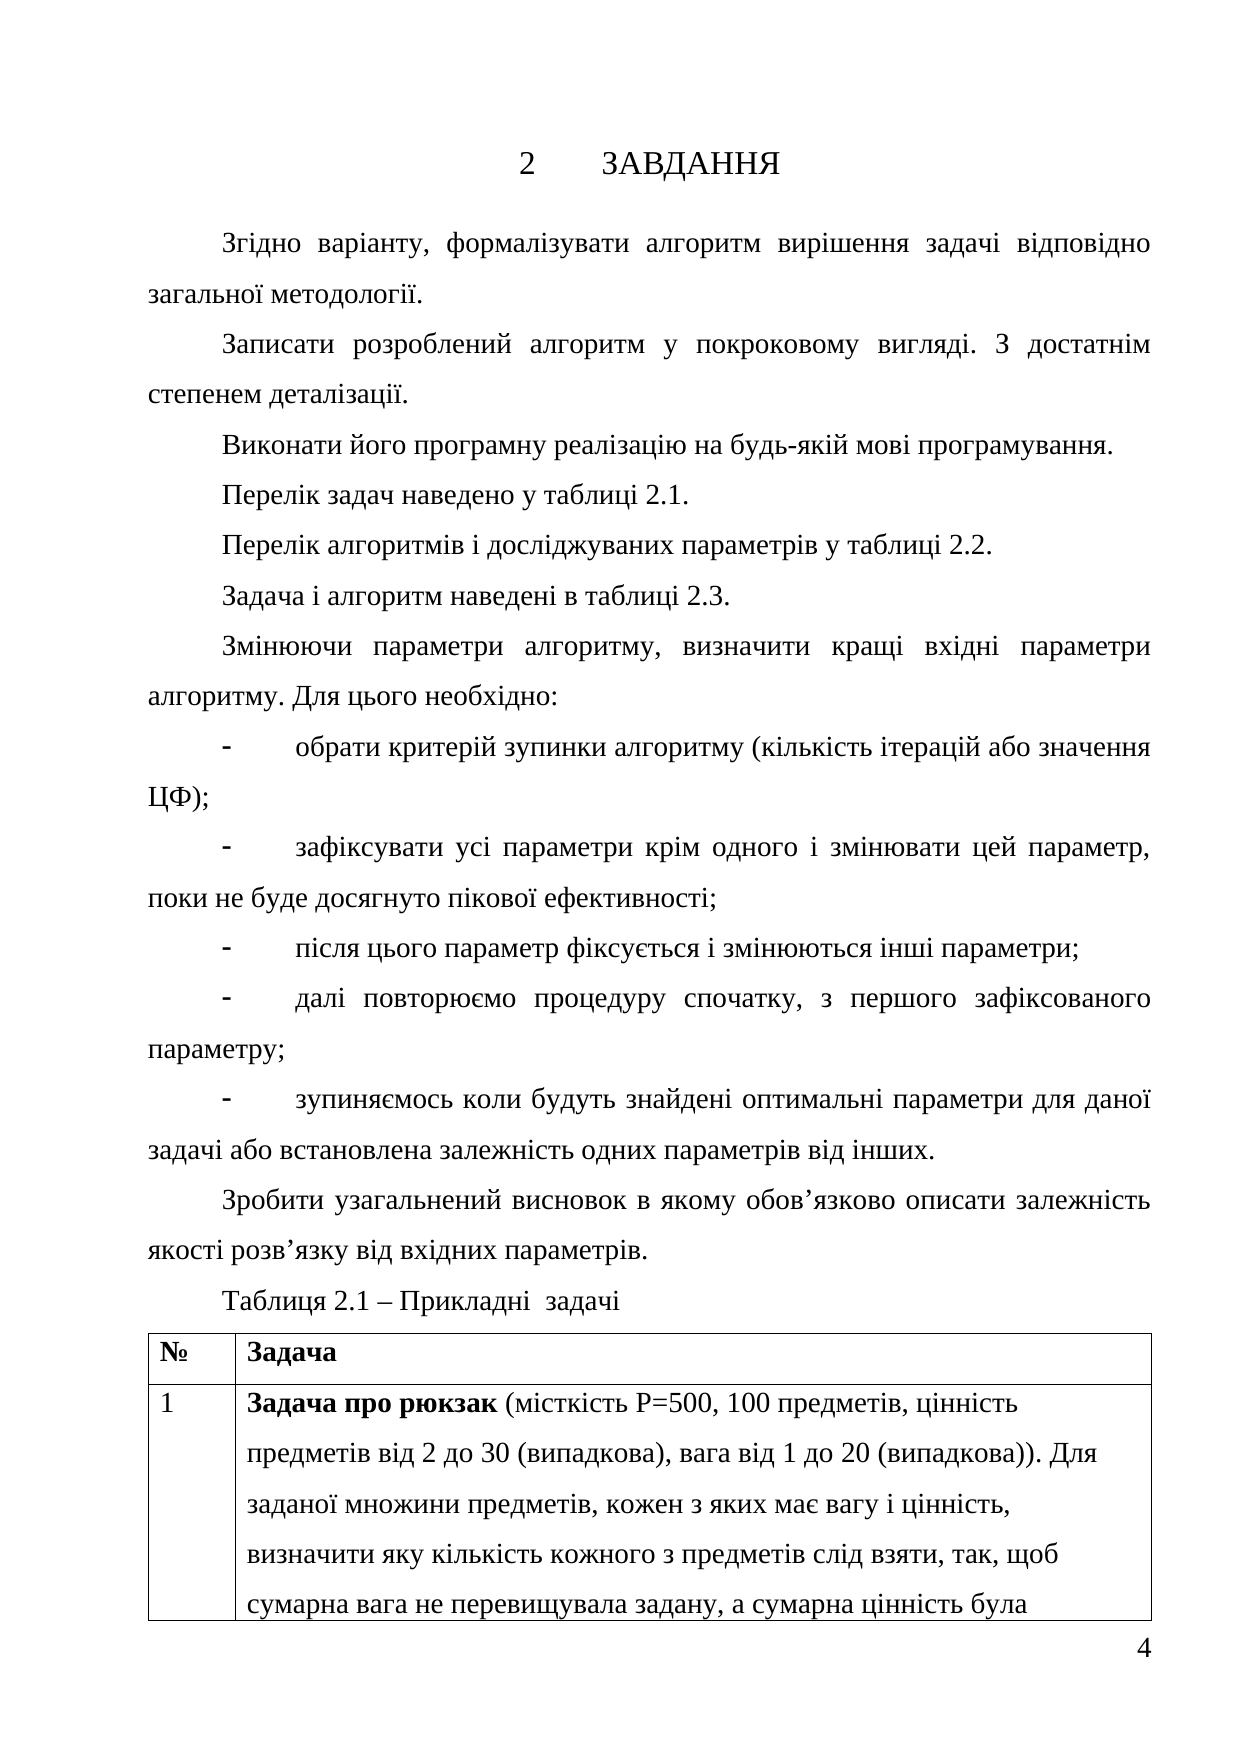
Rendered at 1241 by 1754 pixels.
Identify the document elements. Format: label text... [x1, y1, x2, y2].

text Згідно варіанту, формалізувати алгоритм вирішення задачі відповідно загальної методології. [148, 226, 1152, 309]
list обрати критерій зупинки алгоритму (кількість ітерацій або значення ЦФ); [148, 729, 1152, 813]
subtitle Завдання [148, 143, 1152, 181]
table_header Задача [236, 1334, 1151, 1384]
list зупиняємось коли будуть знайдені оптимальні параметри для даної задачі або встановлена залежність одних параметрів від інших. [148, 1081, 1152, 1165]
table_cell 1 [149, 1385, 235, 1620]
text Таблиця 2.1 – Прикладні задачі [148, 1283, 1152, 1316]
text Записати розроблений алгоритм у покроковому вигляді. З достатнім степенем деталізації. [148, 326, 1152, 410]
list зафіксувати усі параметри крім одного і змінювати цей параметр, поки не буде досягнуто пікової ефективності; [148, 829, 1152, 913]
text Перелік алгоритмів і досліджуваних параметрів у таблиці 2.2. [148, 527, 1152, 561]
text Задача і алгоритм наведені в таблиці 2.3. [148, 578, 1152, 611]
text Змінюючи параметри алгоритму, визначити кращі вхідні параметри алгоритму. Для цього необхідно: [148, 628, 1152, 712]
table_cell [236, 1385, 1151, 1620]
text Виконати його програмну реалізацію на будь-якій мові програмування. [148, 427, 1152, 460]
list далі повторюємо процедуру спочатку, з першого зафіксованого параметру; [148, 981, 1152, 1064]
list після цього параметр фіксується і змінюються інші параметри; [148, 930, 1152, 964]
table_header № [149, 1334, 235, 1384]
text Перелік задач наведено у таблиці 2.1. [148, 477, 1152, 511]
text Зробити узагальнений висновок в якому обов’язково описати залежність якості розв’язку від вхідних параметрів. [148, 1182, 1152, 1266]
